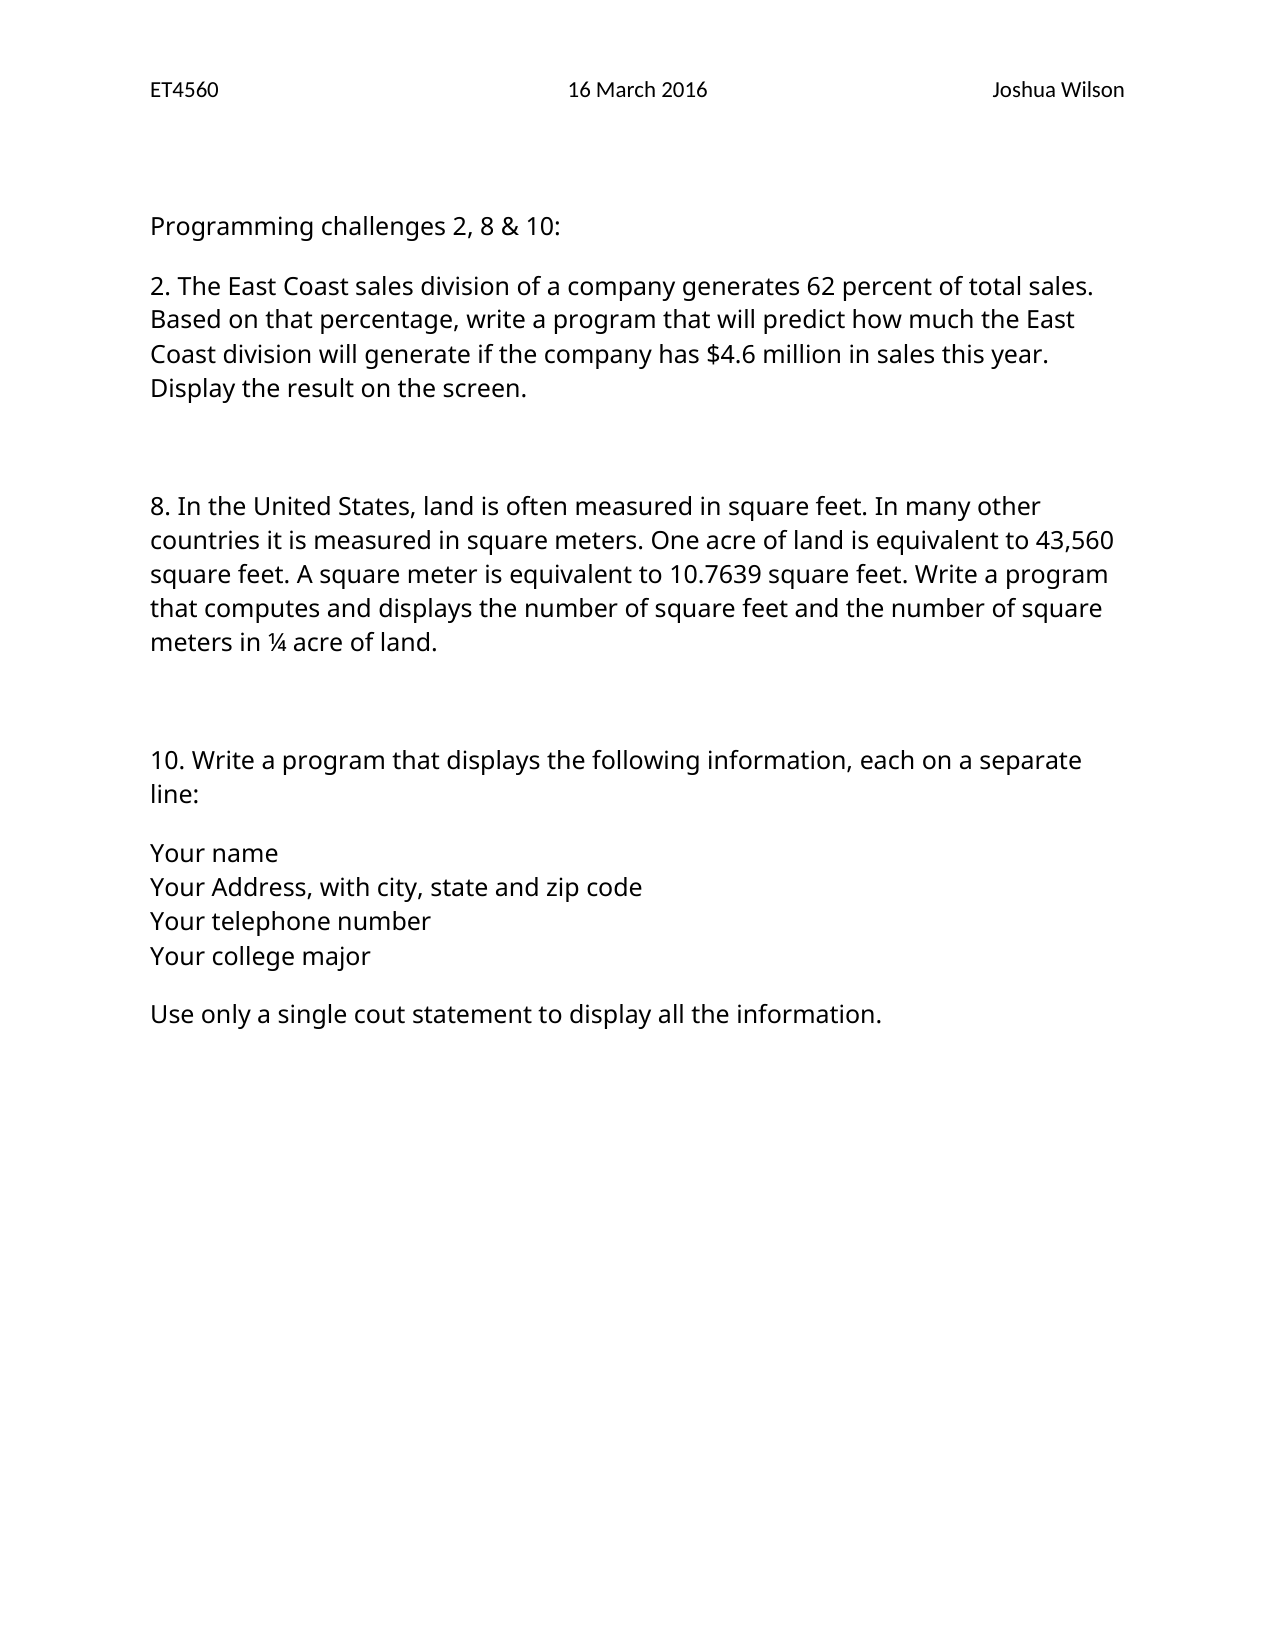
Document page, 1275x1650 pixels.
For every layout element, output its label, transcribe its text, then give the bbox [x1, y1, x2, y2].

text Your name Your Address, with city, state and zip code Your telephone number Your college major [150, 836, 1125, 972]
text 10. Write a program that displays the following information, each on a separate line: [150, 743, 1125, 811]
text Programming challenges 2, 8 & 10: [150, 209, 1125, 243]
text Use only a single cout statement to display all the information. [150, 997, 1125, 1031]
text 8. In the United States, land is often measured in square feet. In many other countries it is measured in square meters. One acre of land is equivalent to 43,560 square feet. A square meter is equivalent to 10.7639 square feet. Write a program that computes and displays the number of square feet and the number of square meters in ¼ acre of land. [150, 488, 1125, 659]
text 2. The East Coast sales division of a company generates 62 percent of total sales. Based on that percentage, write a program that will predict how much the East Coast division will generate if the company has $4.6 million in sales this year. Display the result on the screen. [150, 268, 1125, 404]
